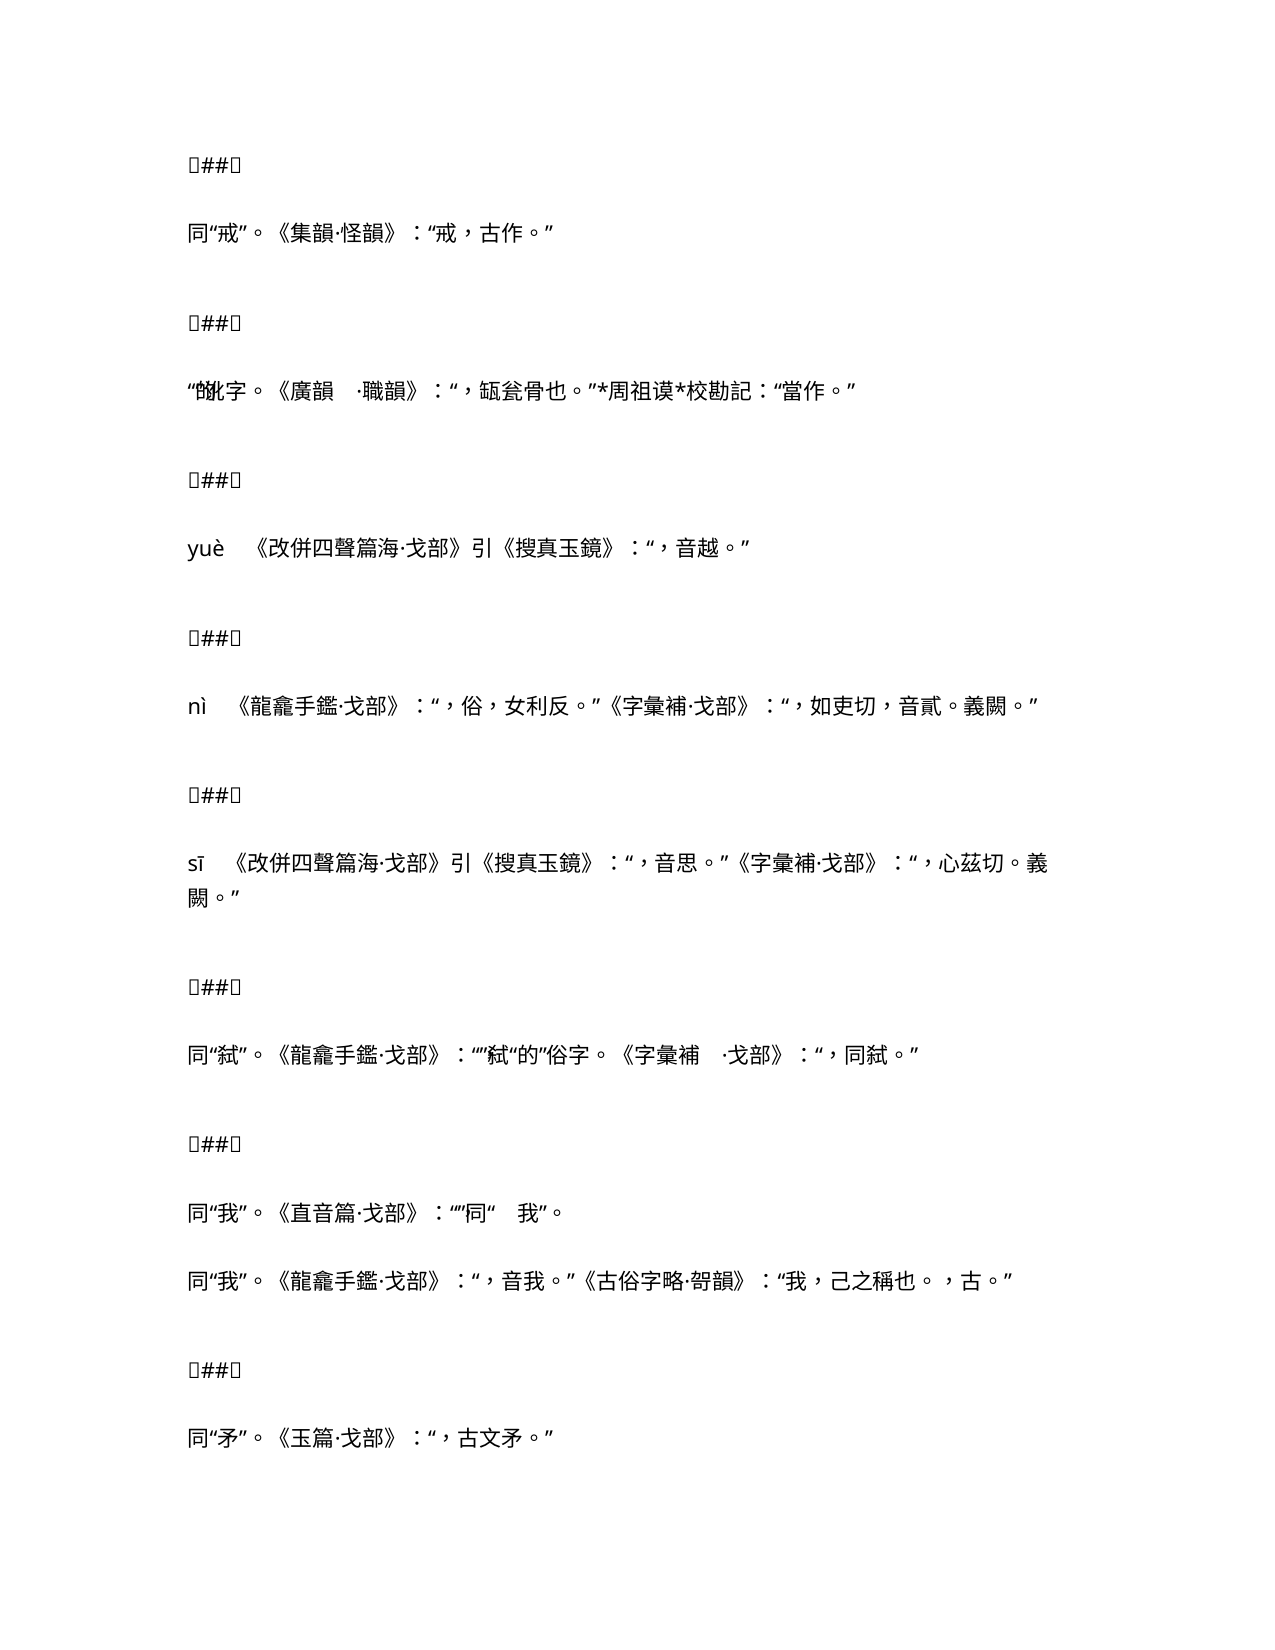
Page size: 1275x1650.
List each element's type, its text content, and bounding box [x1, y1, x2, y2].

text 𢦬##𢦬 同“戒”。《集韻·怪韻》：“戒，古作𢦬。” [187, 150, 1087, 282]
text 𢦴##𢦴 同“我”。《直音篇·戈部》：“𢦴”，同“我”。 同“我”。《龍龕手鑑·戈部》：“𢦴，音我。”《古俗字略·哿韻》：“我，己之稱也。𢦴，古。” [187, 1129, 1087, 1330]
text 𢦳##𢦳 同“弑”。《龍龕手鑑·戈部》：“𢦳”，“弑”的俗字。《字彙補·戈部》：“𢦳，同弑。” [187, 972, 1087, 1104]
text 𢦱##𢦱 nì 《龍龕手鑑·戈部》：“𢦱，俗，女利反。”《字彙補·戈部》：“𢦱，如吏切，音貳。義闕。” [187, 622, 1087, 755]
text 𢦵##𢦵 同“矛”。《玉篇·戈部》：“𢦵，古文矛。” [187, 1355, 1087, 1487]
text 𢦰##𢦰 yuè 《改併四聲篇海·戈部》引《搜真玉鏡》：“𢦰，音越。” [187, 465, 1087, 597]
text 𢦲##𢦲 sī 《改併四聲篇海·戈部》引《搜真玉鏡》：“𢦲，音思。”《字彙補·戈部》：“𢦲，心茲切。義闕。” [187, 780, 1087, 946]
text 𢦭##𢦭 “𤬩”的讹字。《廣韻·職韻》：“𢦭，缻瓮骨也。”*周祖谟*校勘記：“當作𤬩。” [187, 307, 1087, 440]
